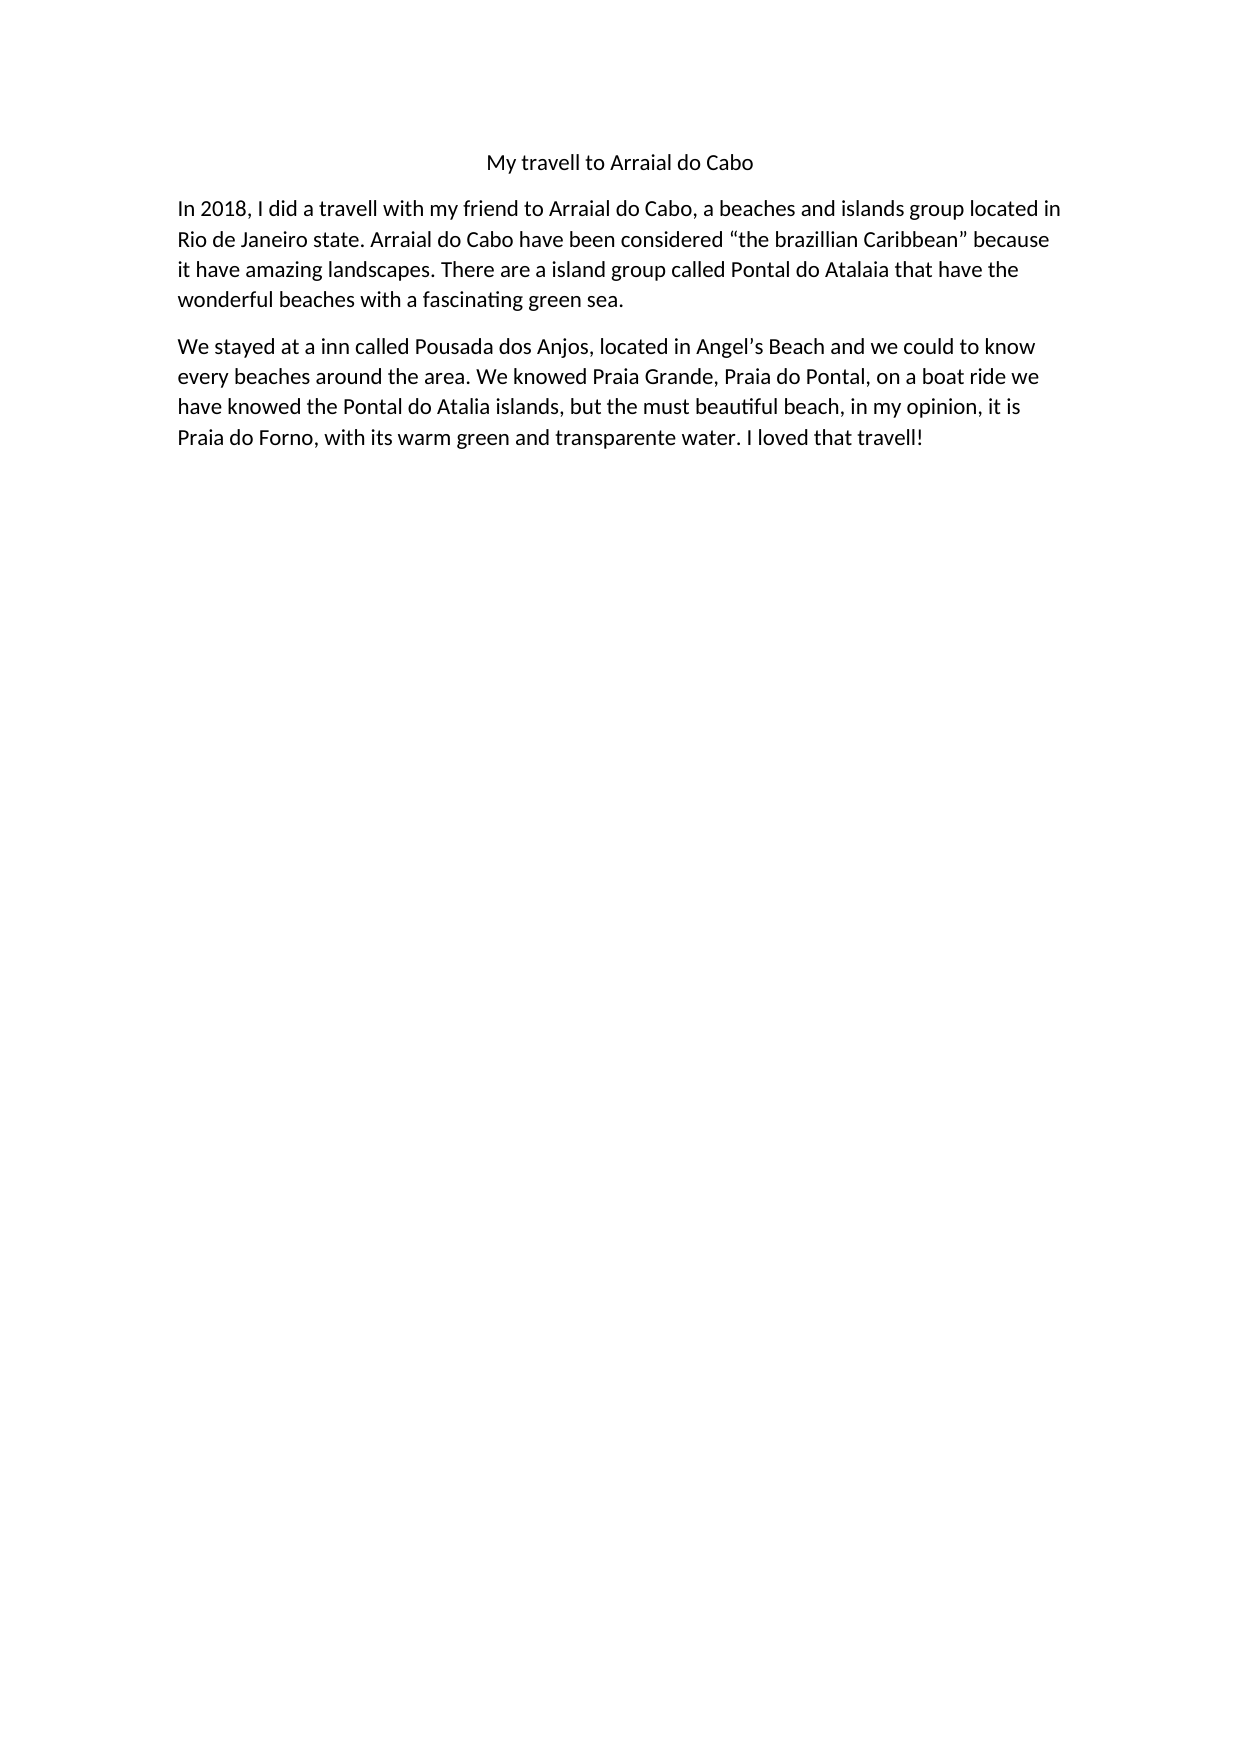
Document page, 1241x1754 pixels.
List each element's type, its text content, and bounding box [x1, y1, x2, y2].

text My travell to Arraial do Cabo [177, 148, 1063, 176]
text In 2018, I did a travell with my friend to Arraial do Cabo, a beaches and islands group located in Rio de Janeiro state. Arraial do Cabo have been considered “the brazillian Caribbean” because it have amazing landscapes. There are a island group called Pontal do Atalaia that have the wonderful beaches with a fascinating green sea. [177, 194, 1063, 313]
text We stayed at a inn called Pousada dos Anjos, located in Angel’s Beach and we could to know every beaches around the area. We knowed Praia Grande, Praia do Pontal, on a boat ride we have knowed the Pontal do Atalia islands, but the must beautiful beach, in my opinion, it is Praia do Forno, with its warm green and transparente water. I loved that travell! [177, 332, 1063, 451]
